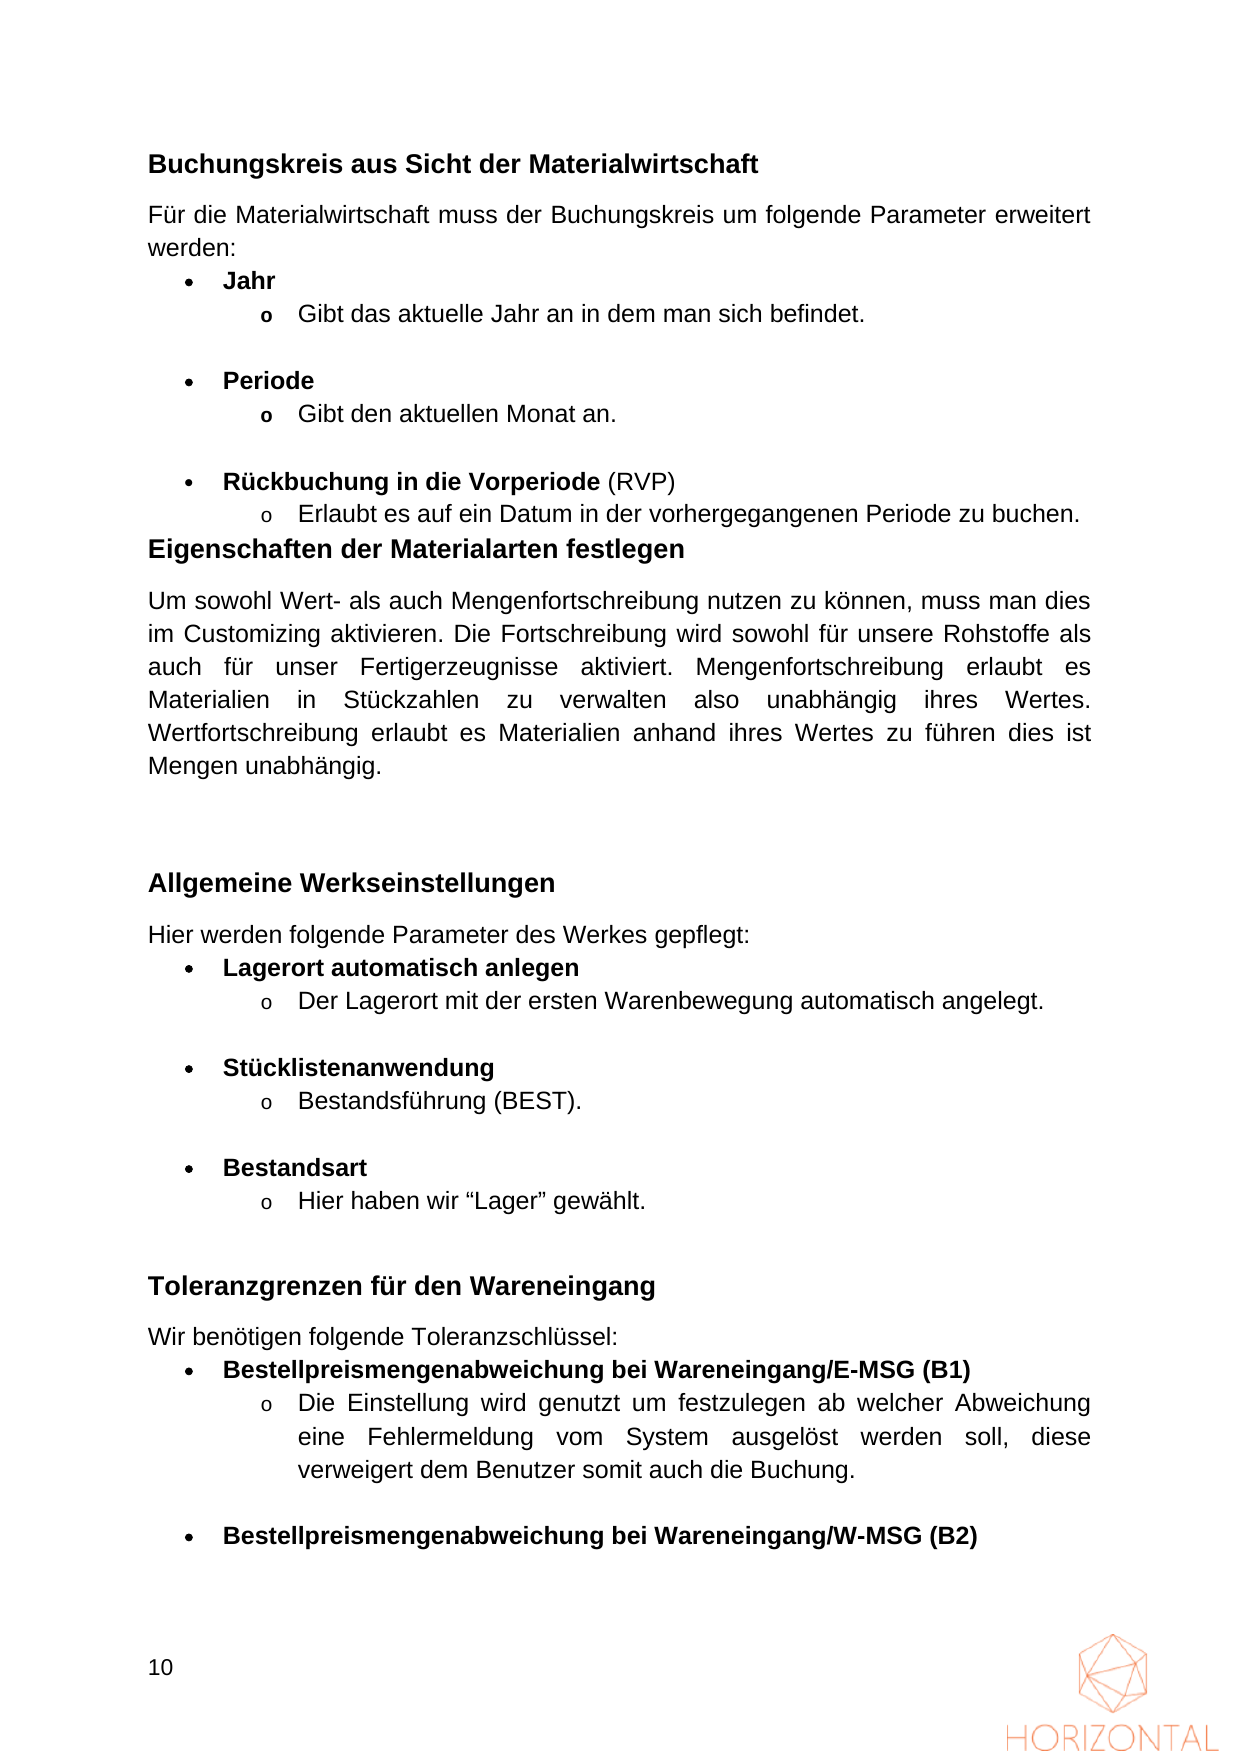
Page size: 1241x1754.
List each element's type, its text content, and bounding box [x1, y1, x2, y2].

list Bestellpreismengenabweichung bei Wareneingang/W-MSG (B2) [185, 1521, 1093, 1550]
text Um sowohl Wert- als auch Mengenfortschreibung nutzen zu können, muss man dies im Customizing aktivieren. Die Fortschreibung wird sowohl für unsere Rohstoffe als auch für unser Fertigerzeugnisse aktiviert. Mengenfortschreibung erlaubt es Materialien in Stückzahlen zu verwalten also unabhängig ihres Wertes. Wertfortschreibung erlaubt es Materialien anhand ihres Wertes zu führen dies ist Mengen unabhängig. [148, 586, 1093, 780]
list Die Einstellung wird genutzt um festzulegen ab welcher Abweichung eine Fehlermeldung vom System ausgelöst werden soll, diese verweigert dem Benutzer somit auch die Buchung. [260, 1388, 1093, 1484]
list Hier haben wir “Lager” gewählt. [260, 1186, 1093, 1216]
list Der Lagerort mit der ersten Warenbewegung automatisch angelegt. [260, 986, 1093, 1016]
text Toleranzgrenzen für den Wareneingang [148, 1270, 1093, 1301]
list Jahr [185, 266, 1093, 295]
text Eigenschaften der Materialarten festlegen [148, 533, 1093, 565]
text Buchungskreis aus Sicht der Materialwirtschaft [148, 148, 1093, 179]
list Rückbuchung in die Vorperiode (RVP) [185, 466, 1093, 495]
list Gibt den aktuellen Monat an. [260, 399, 1093, 429]
list Bestandsführung (BEST). [260, 1086, 1093, 1116]
text Allgemeine Werkseinstellungen [148, 867, 1093, 898]
text Für die Materialwirtschaft muss der Buchungskreis um folgende Parameter erweitert werden: [148, 200, 1093, 262]
text Wir benötigen folgende Toleranzschlüssel: [148, 1322, 1093, 1351]
list Bestellpreismengenabweichung bei Wareneingang/E-MSG (B1) [185, 1355, 1093, 1384]
text Hier werden folgende Parameter des Werkes gepflegt: [148, 920, 1093, 948]
list Stücklistenanwendung [185, 1053, 1093, 1082]
list Lagerort automatisch anlegen [185, 953, 1093, 982]
list Erlaubt es auf ein Datum in der vorhergegangenen Periode zu buchen. [260, 499, 1093, 529]
list Bestandsart [185, 1153, 1093, 1182]
list Periode [185, 366, 1093, 395]
list Gibt das aktuelle Jahr an in dem man sich befindet. [260, 299, 1093, 329]
picture [1002, 1632, 1219, 1751]
